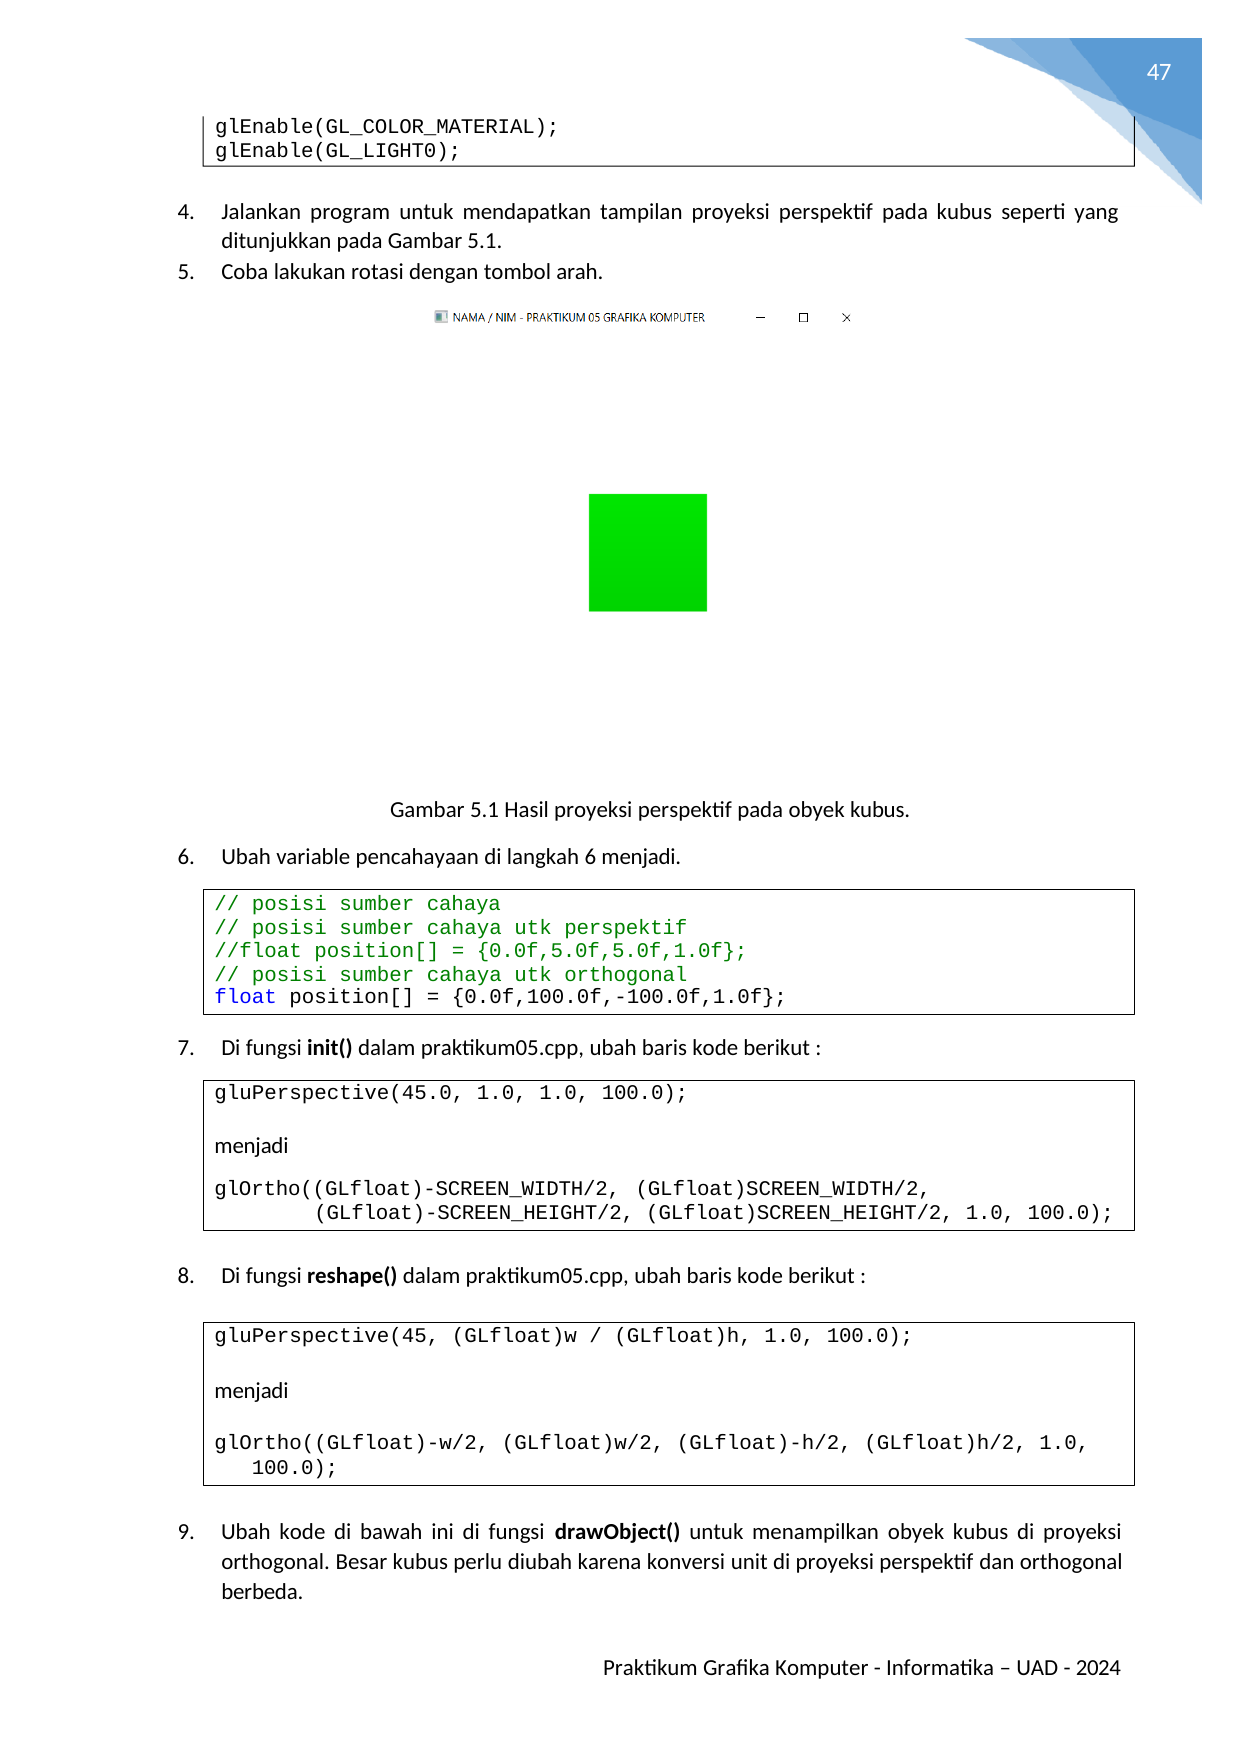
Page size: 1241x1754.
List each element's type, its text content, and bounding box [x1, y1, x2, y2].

list Coba lakukan rotasi dengan tombol arah. [177, 257, 1240, 285]
text Gambar 5.1 Hasil proyeksi perspektif pada obyek kubus. [226, 795, 1073, 823]
list Di fungsi init() dalam praktikum05.cpp, ubah baris kode berikut : [177, 904, 1240, 1061]
picture [961, 38, 1203, 207]
list Jalankan program untuk mendapatkan tampilan proyeksi perspektif pada kubus seperti yang ditunjukkan pada Gambar 5.1. [177, 197, 1122, 255]
list Ubah variable pencahayaan di langkah 6 menjadi. [177, 842, 1240, 870]
picture [434, 310, 851, 612]
list Di fungsi reshape() dalam praktikum05.cpp, ubah baris kode berikut : [177, 1262, 1240, 1290]
list Ubah kode di bawah ini di fungsi drawObject() untuk menampilkan obyek kubus di proyeksi orthogonal. Besar kubus perlu diubah karena konversi unit di proyeksi perspektif dan orthogonal berbeda. [177, 1517, 1123, 1605]
